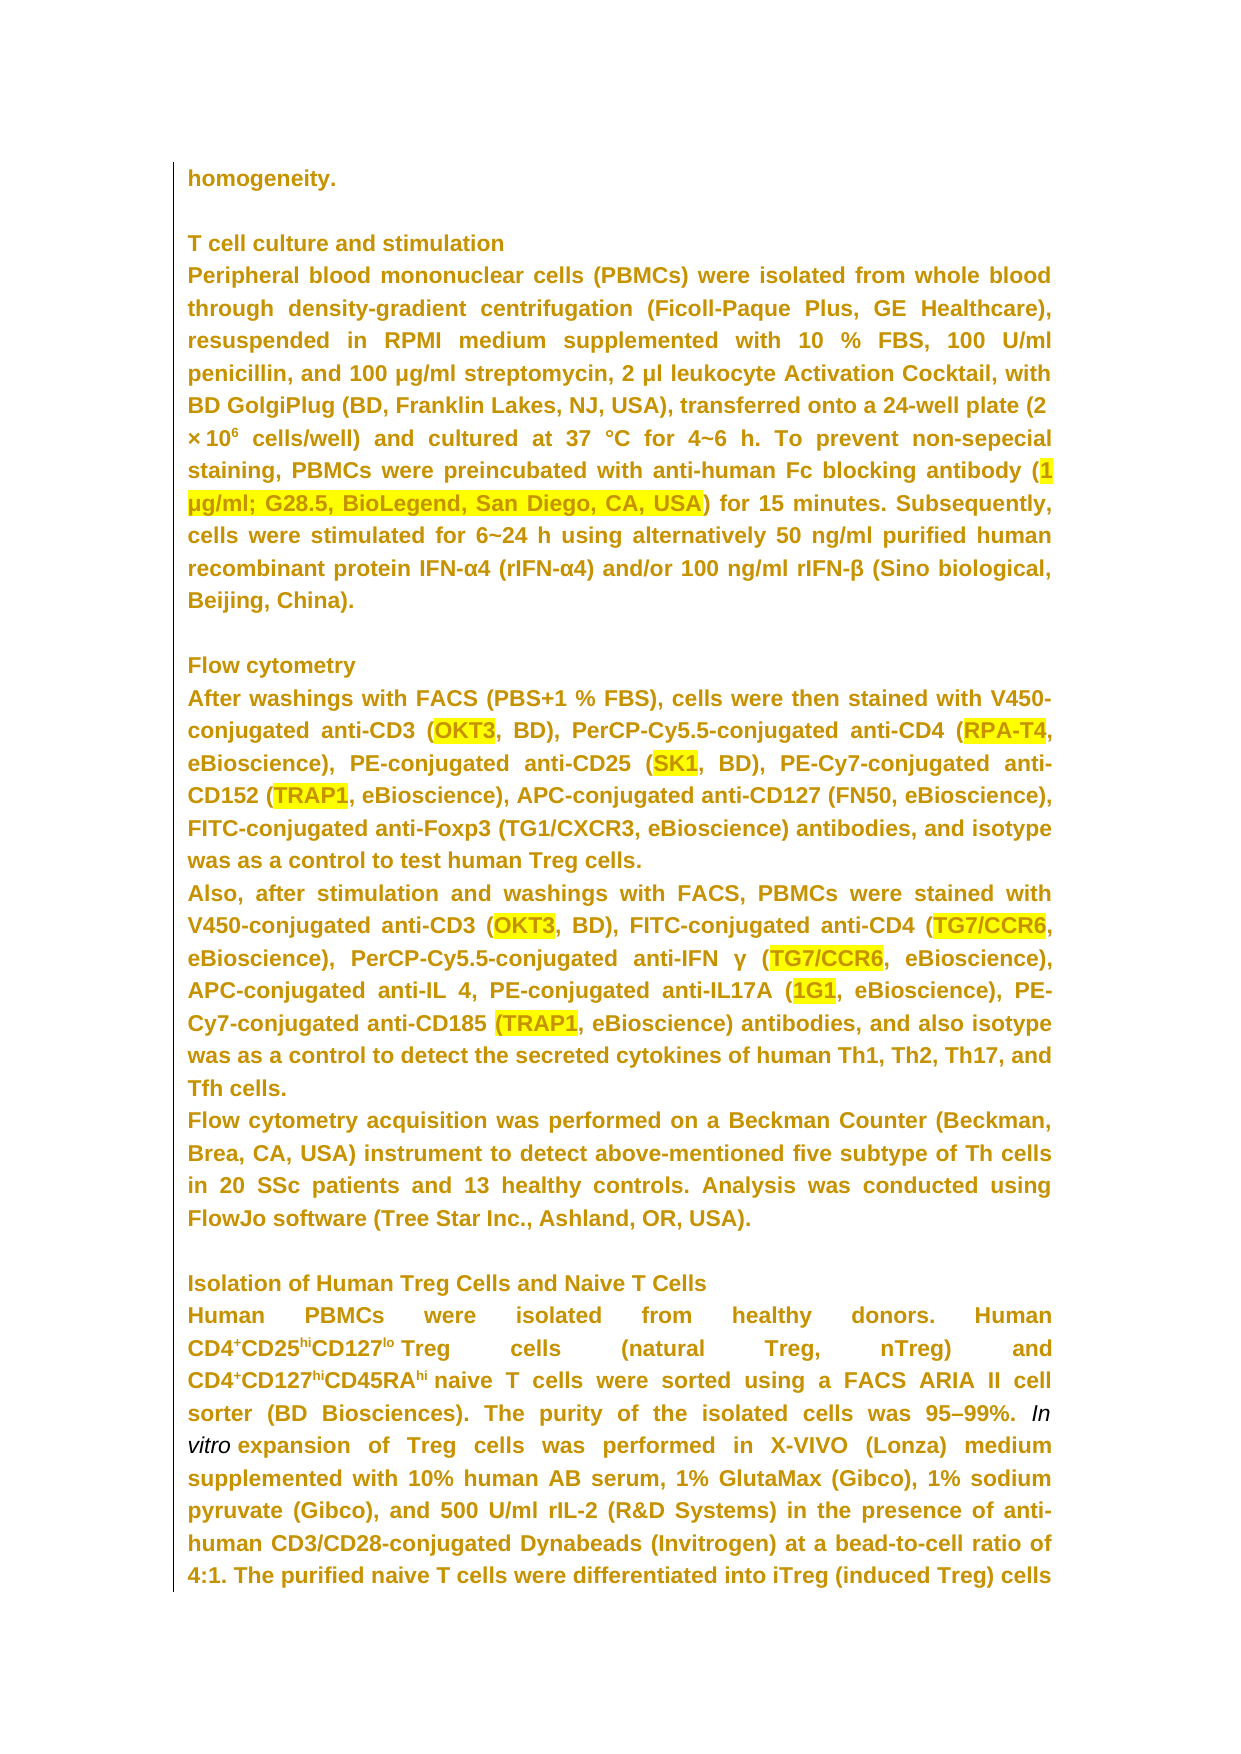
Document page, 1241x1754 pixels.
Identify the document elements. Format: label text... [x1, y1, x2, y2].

text Flow cytometry [187, 649, 1053, 682]
text T cell culture and stimulation [187, 227, 1053, 259]
text Peripheral blood mononuclear cells (PBMCs) were isolated from whole blood through density-gradient centrifugation (Ficoll-Paque Plus, GE Healthcare), resuspended in RPMI medium supplemented with 10 % FBS, 100 U/ml penicillin, and 100 μg/ml streptomycin, 2 μl leukocyte Activation Cocktail, with BD GolgiPlug (BD, Franklin Lakes, NJ, USA), transferred onto a 24-well plate (2 × 106 cells/well) and cultured at 37 °C for 4~6 h. To prevent non-sepecial staining, PBMCs were preincubated with anti-human Fc blocking antibody (1 μg/ml; G28.5, BioLegend, San Diego, CA, USA) for 15 minutes. Subsequently, cells were stimulated for 6~24 h using alternatively 50 ng/ml purified human recombinant protein IFN-α4 (rIFN-α4) and/or 100 ng/ml rIFN-β (Sino biological, Beijing, China). [187, 259, 1053, 617]
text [187, 162, 1053, 194]
text Also, after stimulation and washings with FACS, PBMCs were stained with V450-conjugated anti-CD3 (OKT3, BD), FITC-conjugated anti-CD4 (TG7/CCR6, eBioscience), PerCP-Cy5.5-conjugated anti-IFN γ (TG7/CCR6, eBioscience), APC-conjugated anti-IL 4, PE-conjugated anti-IL17A (1G1, eBioscience), PE-Cy7-conjugated anti-CD185 (TRAP1, eBioscience) antibodies, and also isotype was as a control to detect the secreted cytokines of human Th1, Th2, Th17, and Tfh cells. [187, 877, 1053, 1104]
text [187, 1299, 1053, 1592]
text Flow cytometry acquisition was performed on a Beckman Counter (Beckman, Brea, CA, USA) instrument to detect above-mentioned five subtype of Th cells in 20 SSc patients and 13 healthy controls. Analysis was conducted using FlowJo software (Tree Star Inc., Ashland, OR, USA). [187, 1104, 1053, 1234]
text Isolation of Human Treg Cells and Naive T Cells [187, 1267, 1053, 1299]
text After washings with FACS (PBS+1 % FBS), cells were then stained with V450-conjugated anti-CD3 (OKT3, BD), PerCP-Cy5.5-conjugated anti-CD4 (RPA-T4, eBioscience), PE-conjugated anti-CD25 (SK1, BD), PE-Cy7-conjugated anti-CD152 (TRAP1, eBioscience), APC-conjugated anti-CD127 (FN50, eBioscience), FITC-conjugated anti-Foxp3 (TG1/CXCR3, eBioscience) antibodies, and isotype was as a control to test human Treg cells. [187, 682, 1053, 877]
